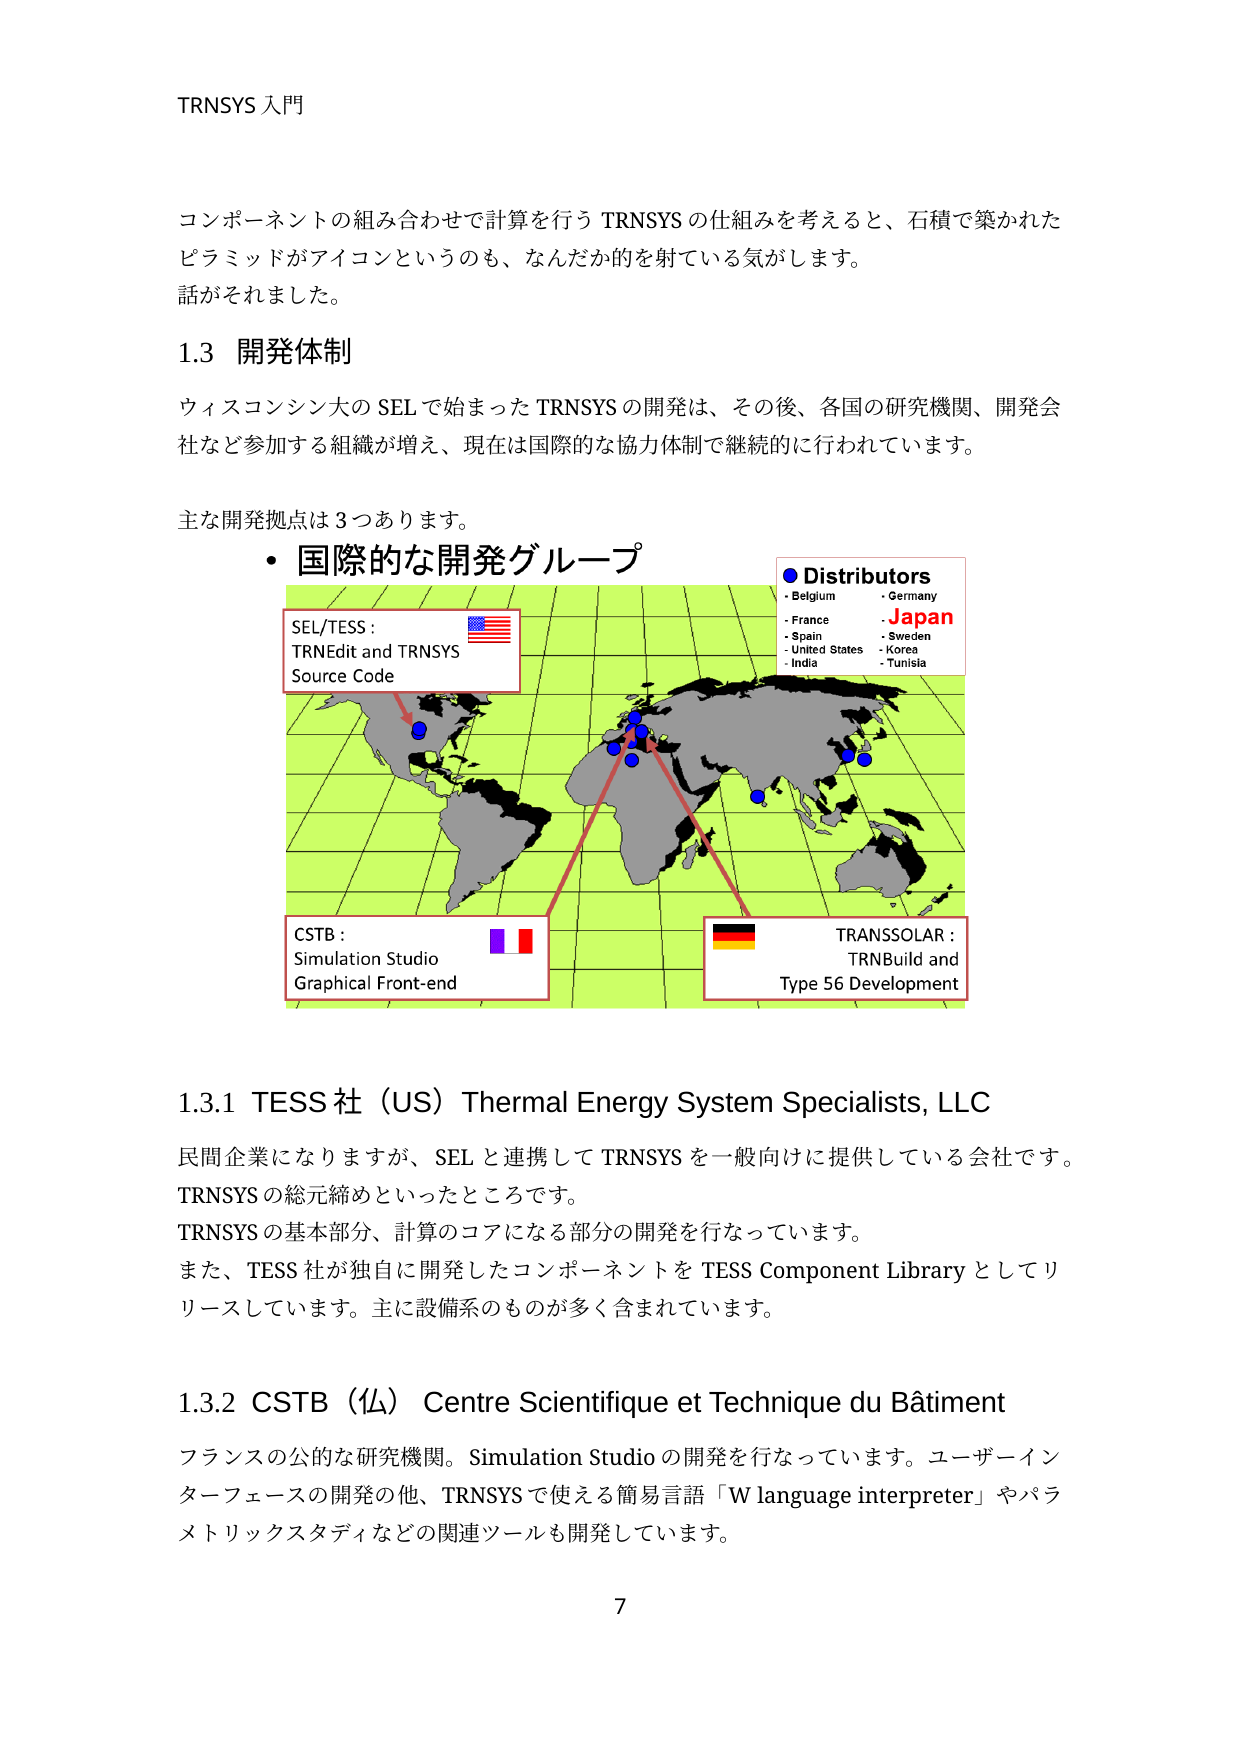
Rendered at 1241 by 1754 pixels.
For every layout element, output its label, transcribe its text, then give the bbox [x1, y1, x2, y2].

text コンポーネントの組み合わせで計算を行うTRNSYSの仕組みを考えると、石積で築かれたピラミッドがアイコンというのも、なんだか的を射ている気がします。 [177, 200, 1063, 275]
text 話がそれました。 [177, 275, 1063, 313]
text 主な開発拠点は3つあります。 [177, 500, 1063, 538]
picture [256, 537, 985, 1014]
text ウィスコンシン大のSELで始まったTRNSYSの開発は、その後、各国の研究機関、開発会社など参加する組織が増え、現在は国際的な協力体制で継続的に行われています。 [177, 388, 1063, 463]
text TRNSYSの基本部分、計算のコアになる部分の開発を行なっています。 [177, 1213, 1063, 1250]
text CSTB（仏） Centre Scientifique et Technique du Bâtiment [177, 1363, 1063, 1438]
text 民間企業になりますが、SELと連携してTRNSYSを一般向けに提供している会社です。TRNSYSの総元締めといったところです。 [177, 1138, 1063, 1213]
text TESS社（US）Thermal Energy System Specialists, LLC [177, 1063, 1063, 1138]
text また、TESS社が独自に開発したコンポーネントをTESS Component Libraryとしてリリースしています。主に設備系のものが多く含まれています。 [177, 1250, 1063, 1325]
text 開発体制 [177, 313, 1063, 388]
text フランスの公的な研究機関。Simulation Studioの開発を行なっています。ユーザーインターフェースの開発の他、TRNSYSで使える簡易言語「W language interpreter」やパラメトリックスタディなどの関連ツールも開発しています。 [177, 1438, 1063, 1550]
